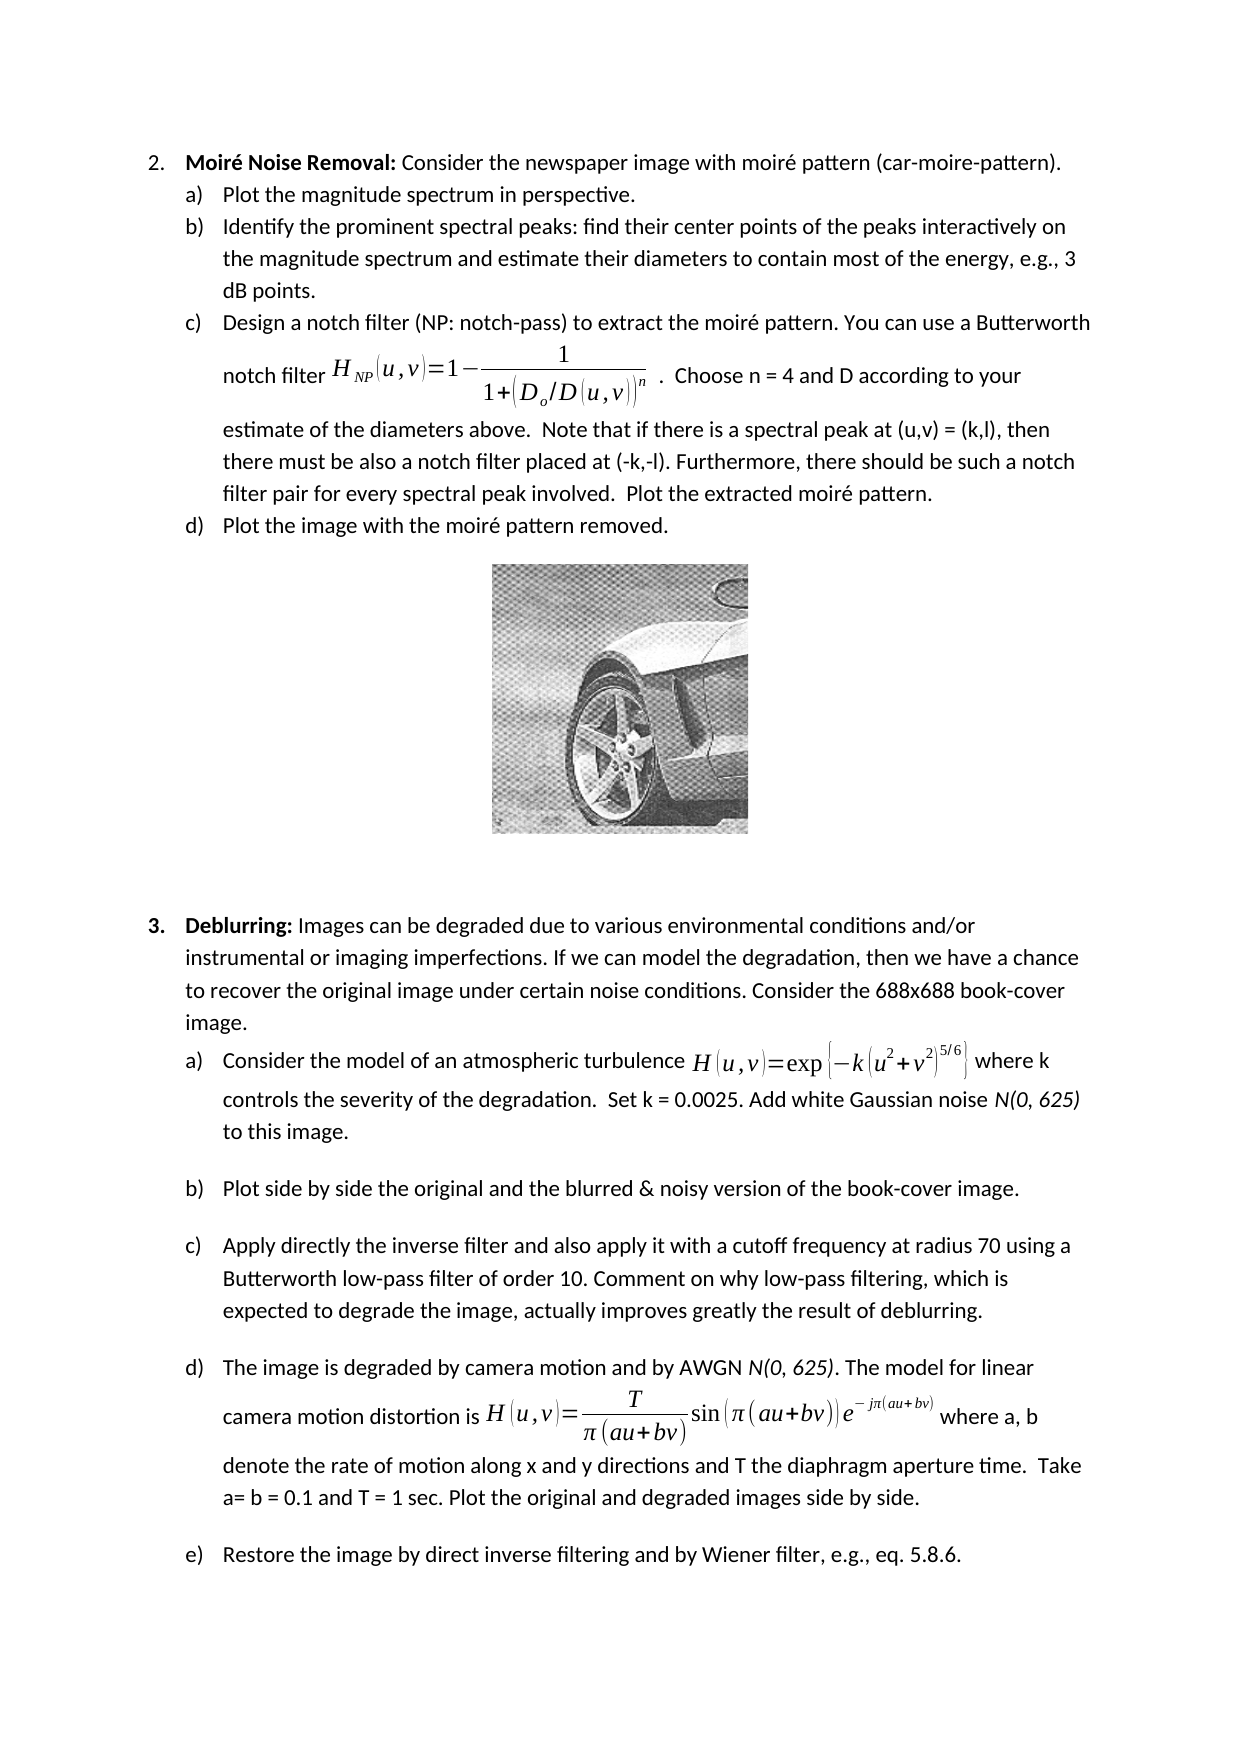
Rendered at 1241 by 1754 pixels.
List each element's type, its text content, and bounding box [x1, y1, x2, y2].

list Identify the prominent spectral peaks: find their center points of the peaks interactively on the magnitude spectrum and estimate their diameters to contain most of the energy, e.g., 3 dB points. [185, 212, 1093, 304]
list Consider the model of an atmospheric turbulence where k controls the severity of the degradation. Set k = 0.0025. Add white Gaussian noise N(0, 625) to this image. [185, 1040, 1093, 1145]
list Plot the image with the moiré pattern removed. [185, 511, 1093, 539]
list Deblurring: Images can be degraded due to various environmental conditions and/or instrumental or imaging imperfections. If we can model the degradation, then we have a chance to recover the original image under certain noise conditions. Consider the 688x688 book-cover image. [148, 911, 1093, 1036]
list Plot side by side the original and the blurred & noisy version of the book-cover image. [185, 1174, 1093, 1202]
list The image is degraded by camera motion and by AWGN N(0, 625). The model for linear camera motion distortion is where a, b denote the rate of motion along x and y directions and T the diaphragm aperture time. Take a= b = 0.1 and T = 1 sec. Plot the original and degraded images side by side. [185, 1353, 1093, 1511]
list Restore the image by direct inverse filtering and by Wiener filter, e.g., eq. 5.8.6. [185, 1540, 1093, 1568]
list Apply directly the inverse filter and also apply it with a cutoff frequency at radius 70 using a Butterworth low-pass filter of order 10. Comment on why low-pass filtering, which is expected to degrade the image, actually improves greatly the result of deblurring. [185, 1232, 1093, 1324]
list Design a notch filter (NP: notch-pass) to extract the moiré pattern. You can use a Butterworth notch filter . Choose n = 4 and D according to your estimate of the diameters above. Note that if there is a spectral peak at (u,v) = (k,l), then there must be also a notch filter placed at (-k,-l). Furthermore, there should be such a notch filter pair for every spectral peak involved. Plot the extracted moiré pattern. [185, 308, 1093, 507]
picture [492, 564, 749, 834]
list Moiré Noise Removal: Consider the newspaper image with moiré pattern (car-moire-pattern). [148, 148, 1093, 176]
list Plot the magnitude spectrum in perspective. [185, 180, 1093, 208]
